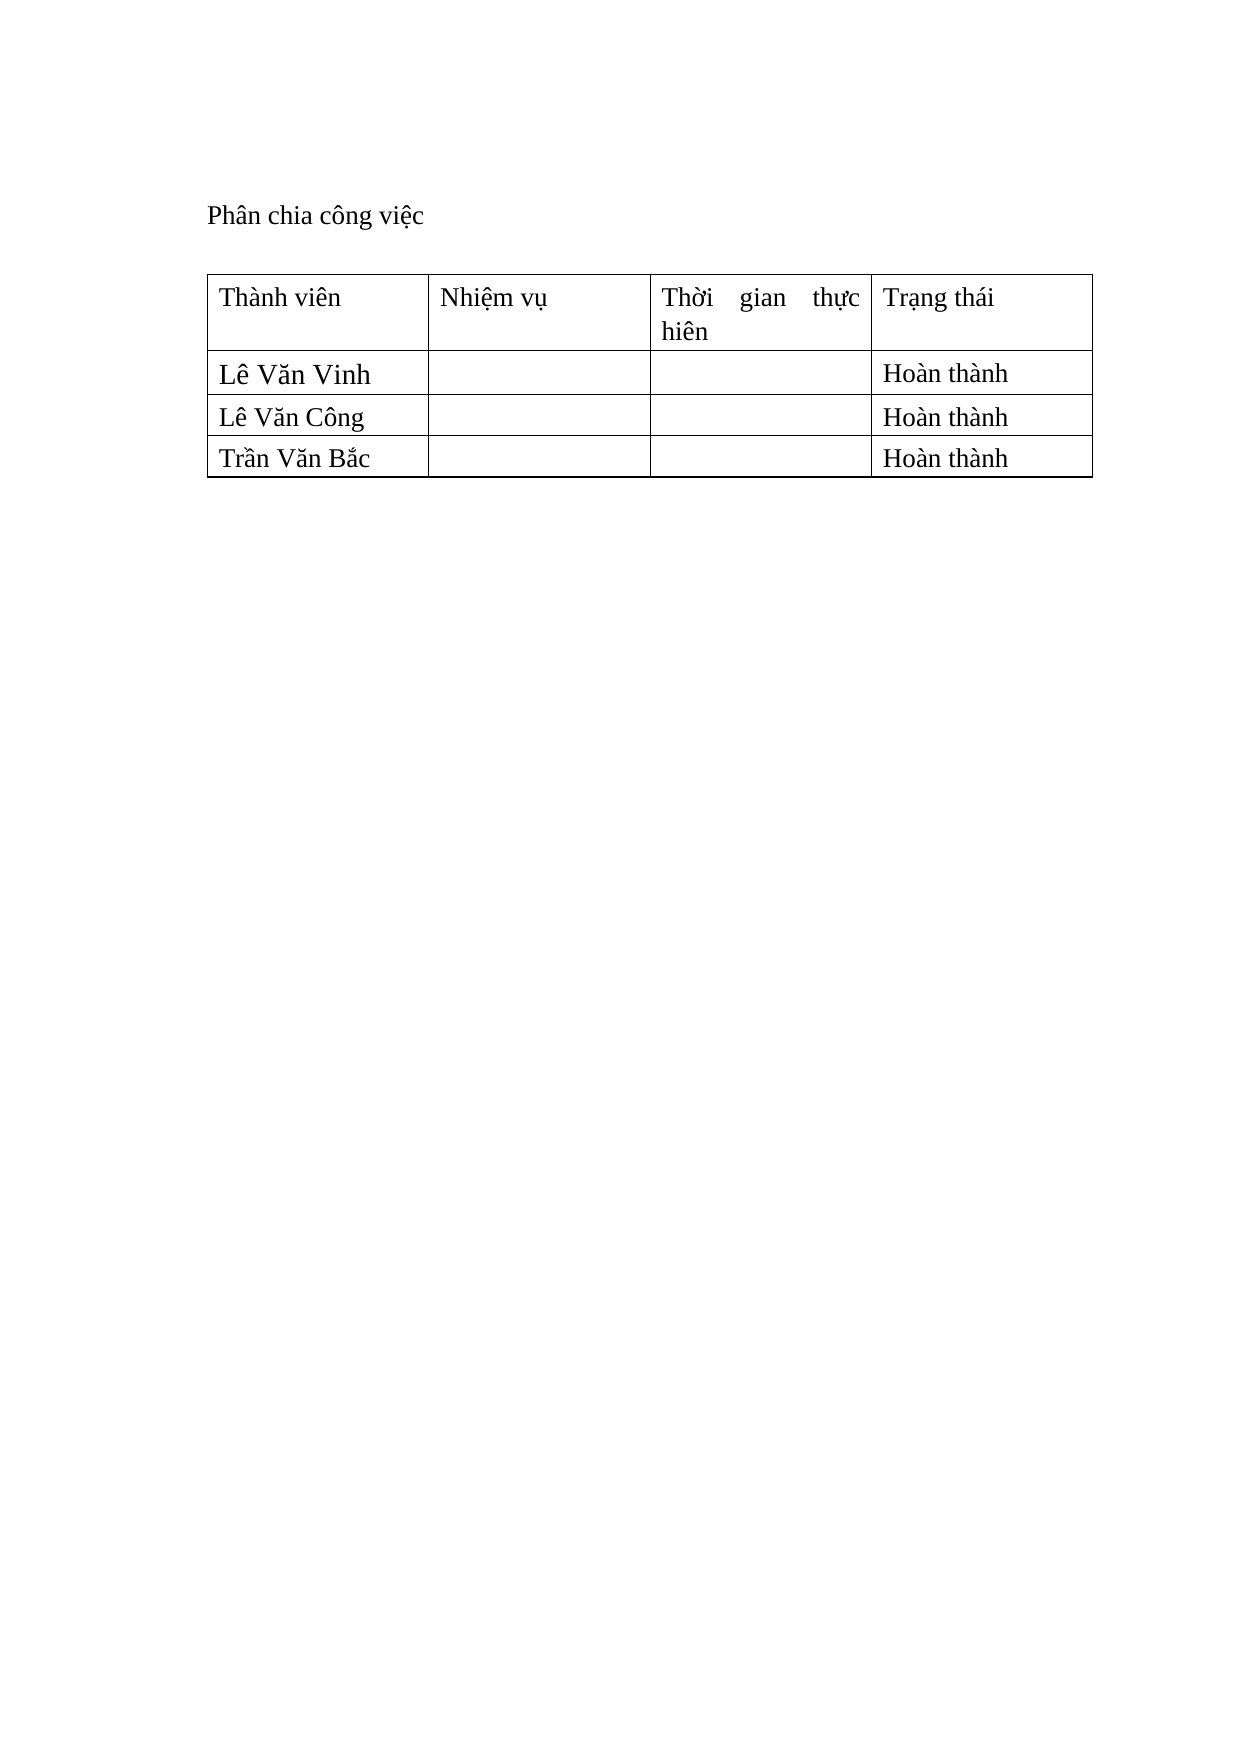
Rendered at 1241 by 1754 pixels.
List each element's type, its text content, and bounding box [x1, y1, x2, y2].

table_cell [651, 395, 871, 435]
table_cell Trần Văn Bắc [208, 436, 428, 476]
table_cell [429, 351, 650, 393]
table_cell Lê Văn Vinh [208, 351, 428, 393]
table_cell [651, 436, 871, 476]
table_cell [651, 351, 871, 393]
table_cell Hoàn thành [872, 436, 1092, 476]
table_cell Hoàn thành [872, 395, 1092, 435]
table_cell [429, 436, 650, 476]
table_header Nhiệm vụ [429, 275, 650, 349]
table_cell Lê Văn Công [208, 395, 428, 435]
text Phân chia công việc [207, 199, 1093, 231]
table_cell [429, 395, 650, 435]
table_header Trạng thái [872, 275, 1092, 349]
table_header Thời gian thực hiên [651, 275, 871, 349]
table_header Thành viên [208, 275, 428, 349]
table_cell Hoàn thành [872, 351, 1092, 393]
